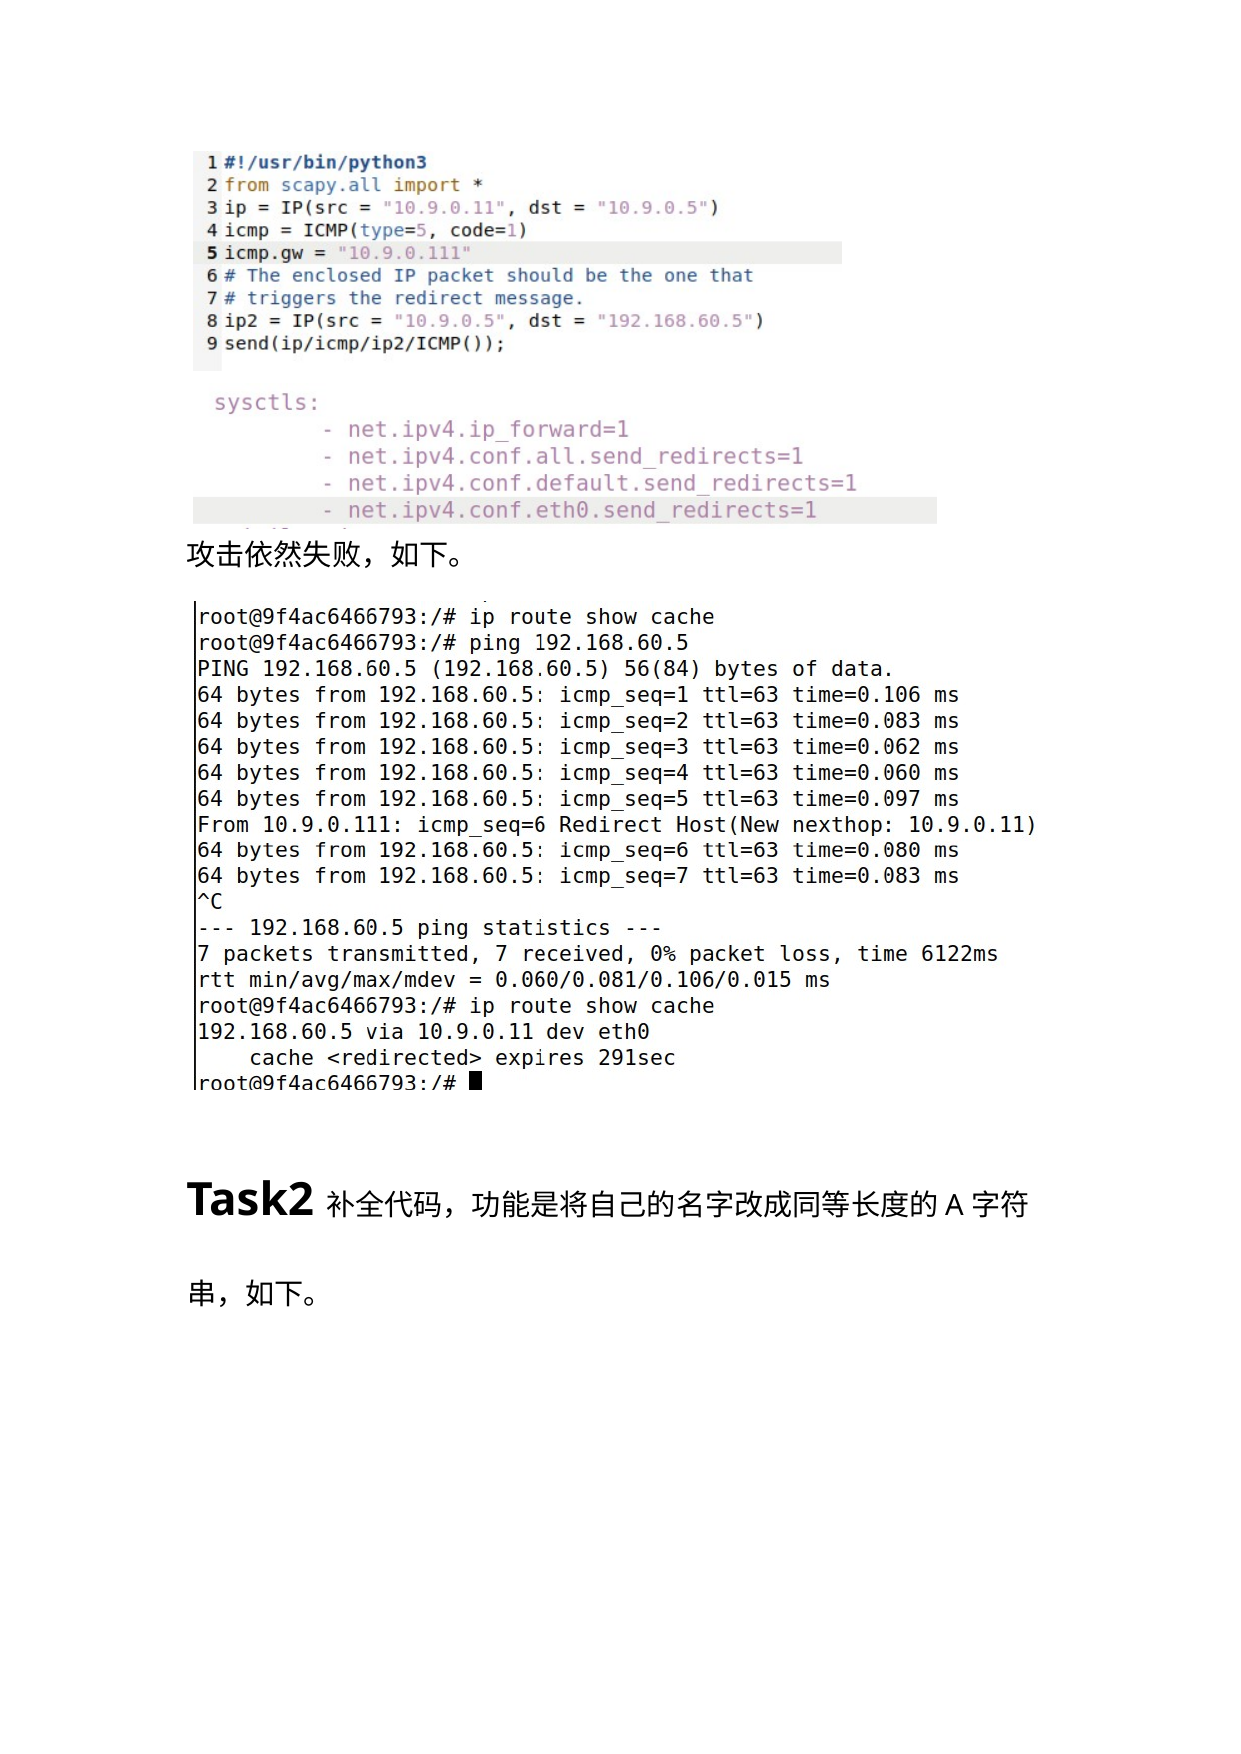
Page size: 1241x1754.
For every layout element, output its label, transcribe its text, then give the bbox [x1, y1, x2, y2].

text Task2 补全代码，功能是将自己的名字改成同等长度的 A 字符串，如下。 [186, 1167, 1037, 1313]
text 攻击依然失败，如下。 [186, 531, 1059, 573]
picture [194, 601, 1060, 1090]
picture [193, 151, 842, 371]
picture [193, 383, 937, 529]
